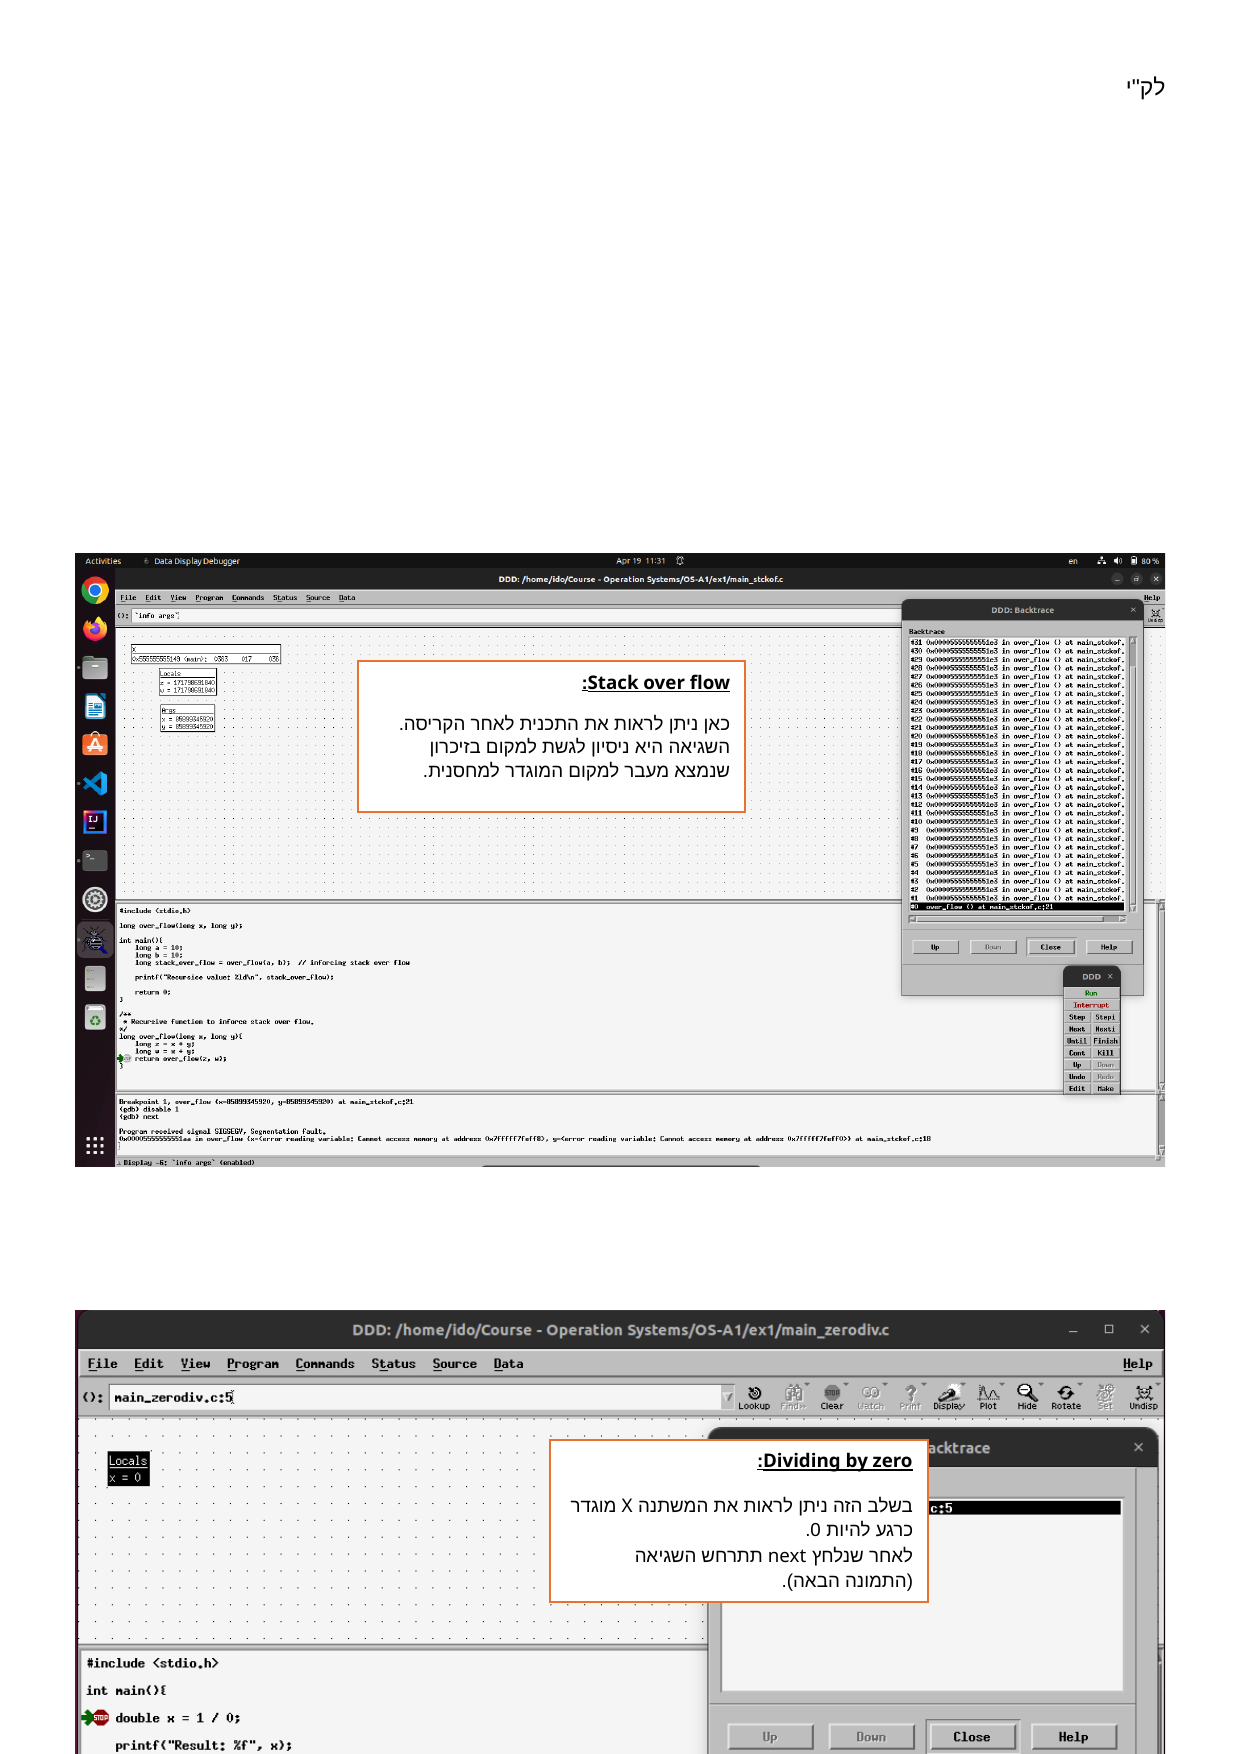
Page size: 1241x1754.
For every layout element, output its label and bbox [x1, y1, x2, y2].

picture [75, 1310, 1166, 1754]
picture [75, 553, 1166, 1167]
